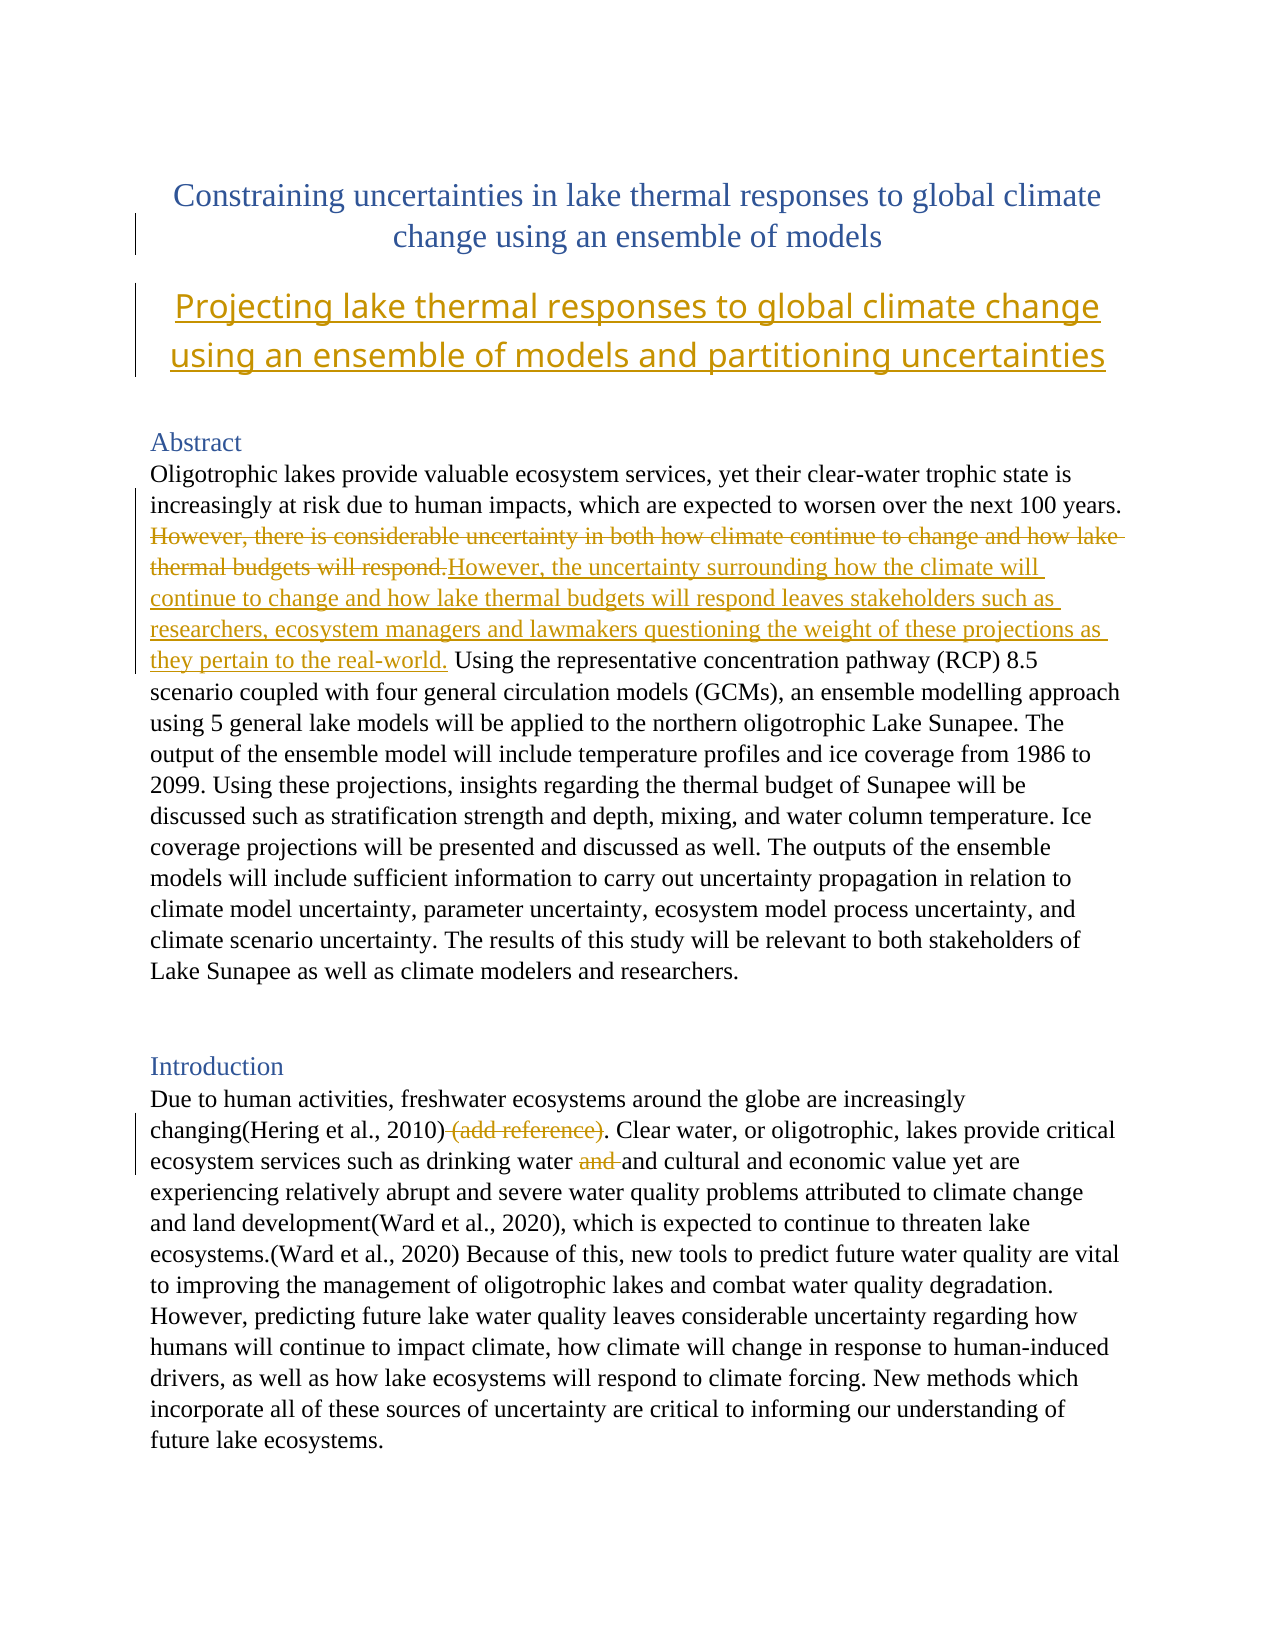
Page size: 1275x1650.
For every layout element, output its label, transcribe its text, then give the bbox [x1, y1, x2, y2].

text Oligotrophic lakes provide valuable ecosystem services, yet their clear-water trophic state is increasingly at risk due to human impacts, which are expected to worsen over the next 100 years. Using the representative concentration pathway (RCP) 8.5 scenario coupled with four general circulation models (GCMs), an ensemble modelling approach using 5 general lake models will be applied to the northern oligotrophic Lake Sunapee. The output of the ensemble model will include temperature profiles and ice coverage from 1986 to 2099. Using these projections, insights regarding the thermal budget of Sunapee will be discussed such as stratification strength and depth, mixing, and water column temperature. Ice coverage projections will be presented and discussed as well. The outputs of the ensemble models will include sufficient information to carry out uncertainty propagation in relation to climate model uncertainty, parameter uncertainty, ecosystem model process uncertainty, and climate scenario uncertainty. The results of this study will be relevant to both stakeholders of Lake Sunapee as well as climate modelers and researchers. [150, 538, 1125, 985]
subtitle Constraining uncertainties in lake thermal responses to global climate change using an ensemble of models [150, 175, 1125, 255]
text Due to human activities, freshwater ecosystems around the globe are increasingly changing(Hering et al., 2010). Clear water, or oligotrophic, lakes provide critical ecosystem services such as drinking water and cultural and economic value yet are experiencing relatively abrupt and severe water quality problems attributed to climate change and land development(Ward et al., 2020), which is expected to continue to threaten lake ecosystems.(Ward et al., 2020) Because of this, new tools to predict future water quality are vital to improving the management of oligotrophic lakes and combat water quality degradation. However, predicting future lake water quality leaves considerable uncertainty regarding how humans will continue to impact climate, how climate will change in response to human-induced drivers, as well as how lake ecosystems will respond to climate forcing. New methods which incorporate all of these sources of uncertainty are critical to informing our understanding of future lake ecosystems. [150, 1084, 1125, 1454]
subtitle Abstract [150, 426, 1125, 457]
text Oligotrophic lakes provide valuable ecosystem services, yet their clear-water trophic state is increasingly at risk due to human impacts, which are expected to worsen over the next 100 years. Using the representative concentration pathway (RCP) 8.5 scenario coupled with four general circulation models (GCMs), an ensemble modelling approach using 5 general lake models will be applied to the northern oligotrophic Lake Sunapee. The output of the ensemble model will include temperature profiles and ice coverage from 1986 to 2099. Using these projections, insights regarding the thermal budget of Sunapee will be discussed such as stratification strength and depth, mixing, and water column temperature. Ice coverage projections will be presented and discussed as well. The outputs of the ensemble models will include sufficient information to carry out uncertainty propagation in relation to climate model uncertainty, parameter uncertainty, ecosystem model process uncertainty, and climate scenario uncertainty. The results of this study will be relevant to both stakeholders of Lake Sunapee as well as climate modelers and researchers. [150, 459, 1125, 537]
subtitle Introduction [150, 1050, 1125, 1082]
